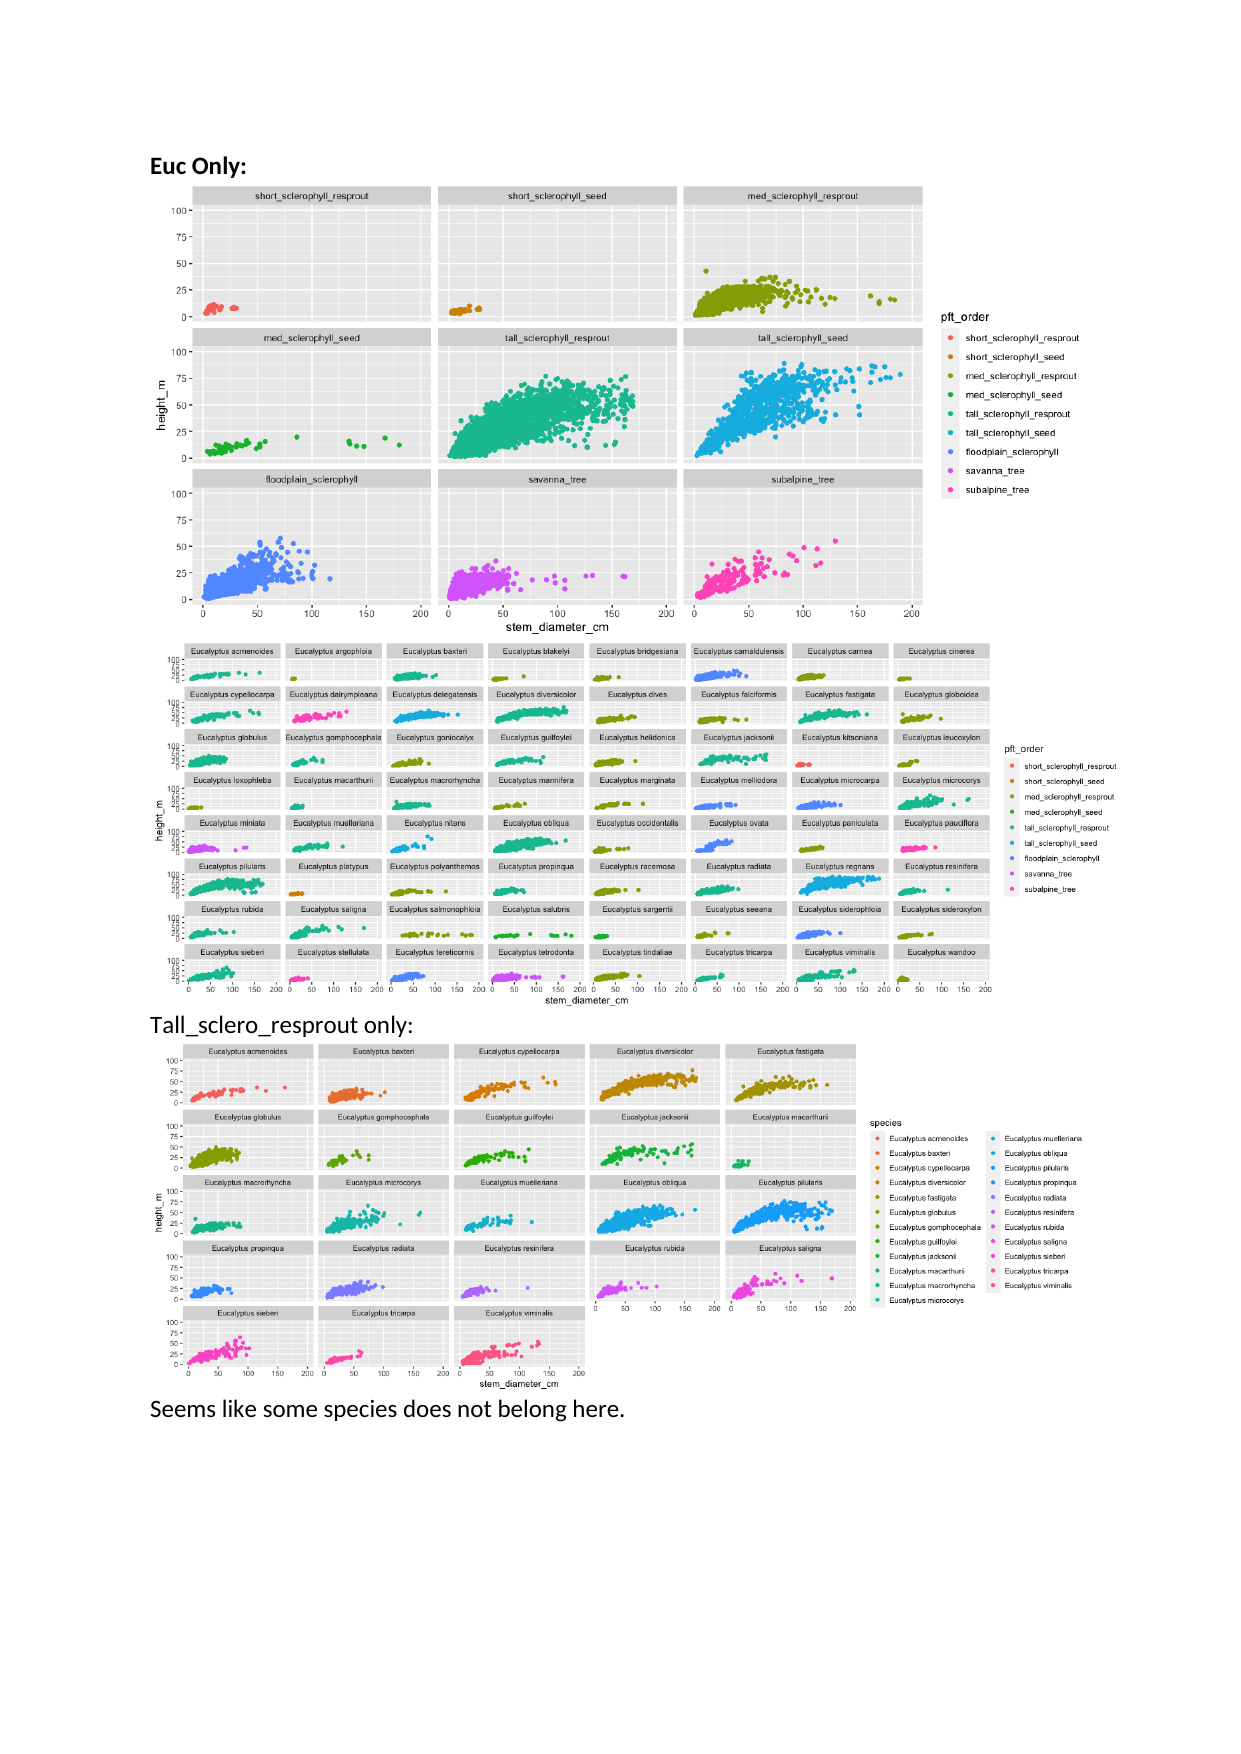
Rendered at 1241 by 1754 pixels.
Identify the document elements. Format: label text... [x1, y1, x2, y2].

picture [150, 180, 1126, 1010]
text Tall_sclero_resprout only: [150, 1010, 1090, 1039]
text Euc Only: [150, 150, 1090, 180]
text Seems like some species does not belong here. [150, 1393, 1090, 1423]
picture [150, 1039, 1091, 1393]
